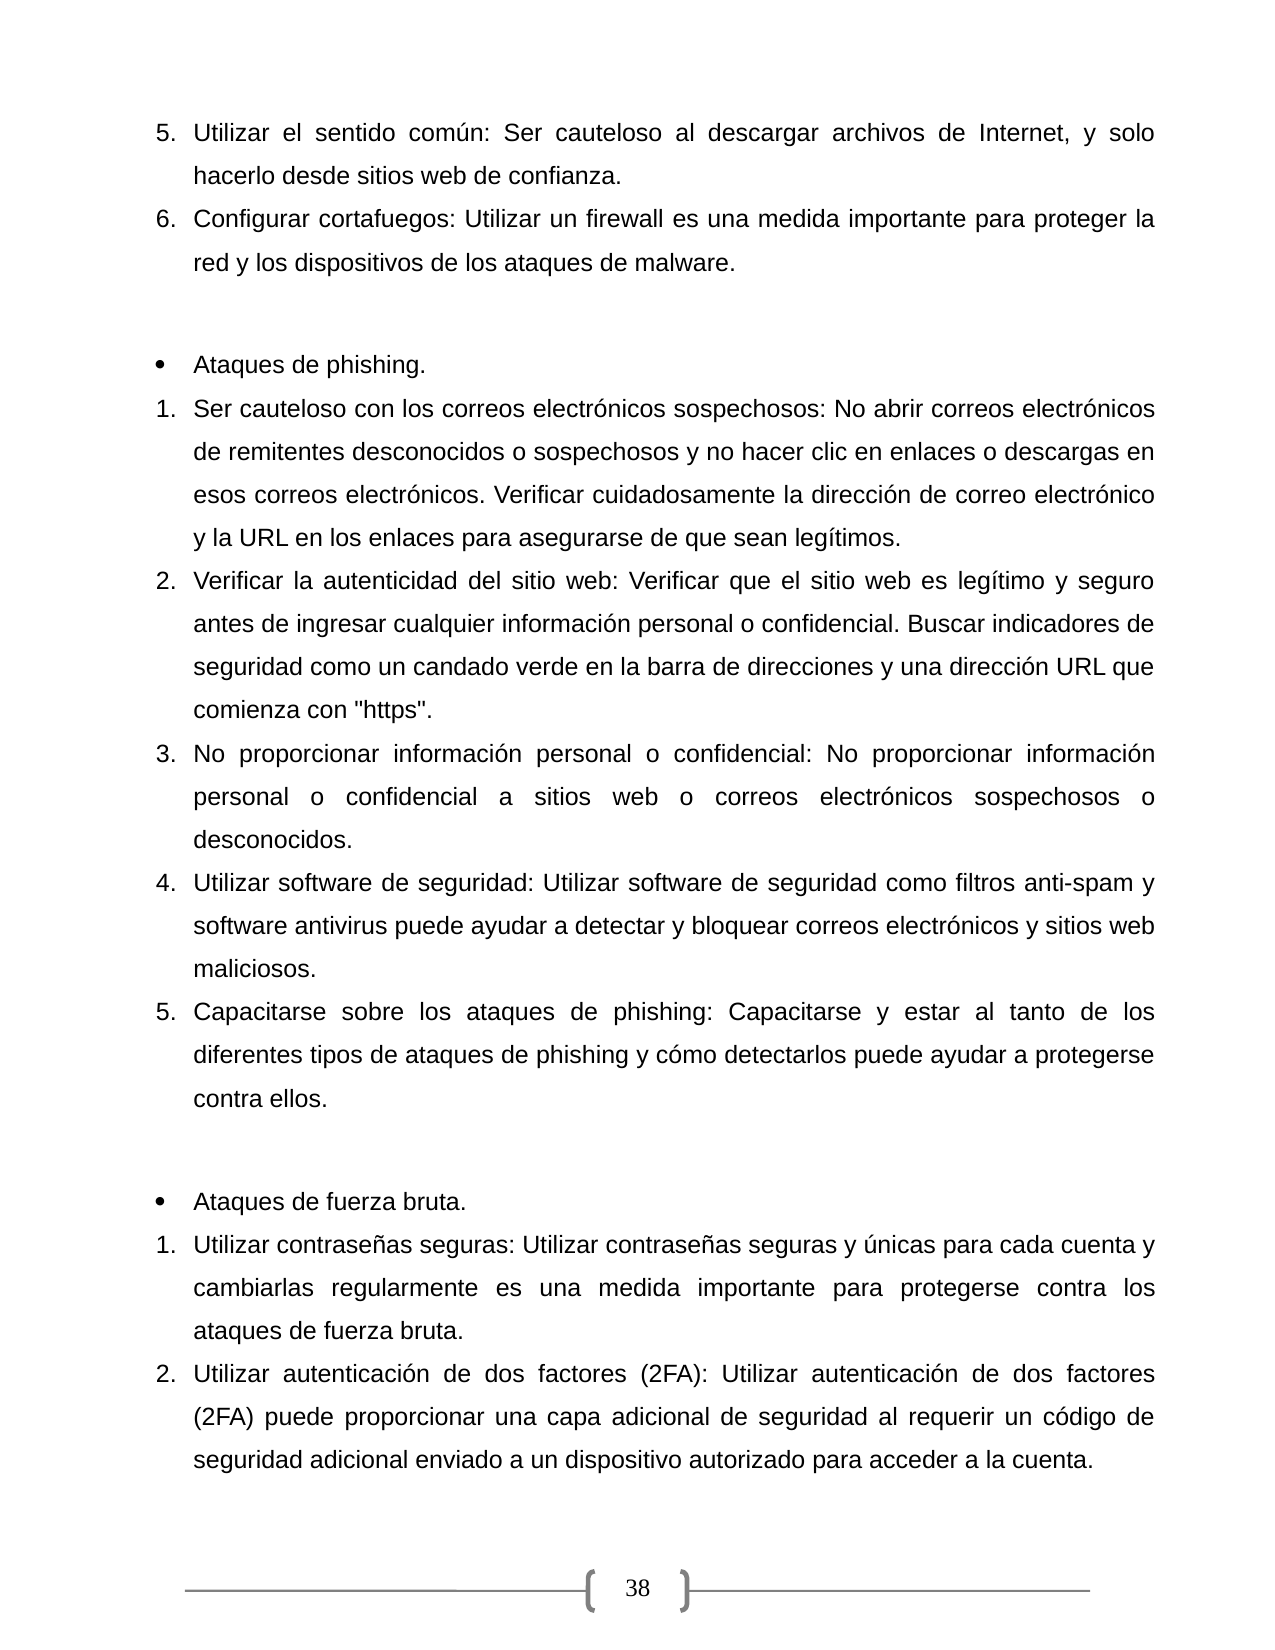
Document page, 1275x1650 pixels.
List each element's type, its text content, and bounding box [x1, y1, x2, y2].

list Ataques de fuerza bruta. [156, 1187, 1157, 1215]
list Ser cauteloso con los correos electrónicos sospechosos: No abrir correos electrónicos de remitentes desconocidos o sospechosos y no hacer clic en enlaces o descargas en esos correos electrónicos. Verificar cuidadosamente la dirección de correo electrónico y la URL en los enlaces para asegurarse de que sean legítimos. [156, 394, 1157, 552]
list Utilizar software de seguridad: Utilizar software de seguridad como filtros anti-spam y software antivirus puede ayudar a detectar y bloquear correos electrónicos y sitios web maliciosos. [156, 868, 1157, 983]
list Capacitarse sobre los ataques de phishing: Capacitarse y estar al tanto de los diferentes tipos de ataques de phishing y cómo detectarlos puede ayudar a protegerse contra ellos. [156, 997, 1157, 1112]
list Configurar cortafuegos: Utilizar un firewall es una medida importante para proteger la red y los dispositivos de los ataques de malware. [156, 204, 1157, 276]
list Utilizar contraseñas seguras: Utilizar contraseñas seguras y únicas para cada cuenta y cambiarlas regularmente es una medida importante para protegerse contra los ataques de fuerza bruta. [156, 1230, 1157, 1345]
list Ataques de phishing. [156, 350, 1157, 379]
list Utilizar el sentido común: Ser cauteloso al descargar archivos de Internet, y solo hacerlo desde sitios web de confianza. [156, 118, 1157, 190]
list Verificar la autenticidad del sitio web: Verificar que el sitio web es legítimo y seguro antes de ingresar cualquier información personal o confidencial. Buscar indicadores de seguridad como un candado verde en la barra de direcciones y una dirección URL que comienza con "https". [156, 566, 1157, 724]
list Utilizar autenticación de dos factores (2FA): Utilizar autenticación de dos factores (2FA) puede proporcionar una capa adicional de seguridad al requerir un código de seguridad adicional enviado a un dispositivo autorizado para acceder a la cuenta. [156, 1359, 1157, 1474]
list No proporcionar información personal o confidencial: No proporcionar información personal o confidencial a sitios web o correos electrónicos sospechosos o desconocidos. [156, 739, 1157, 854]
